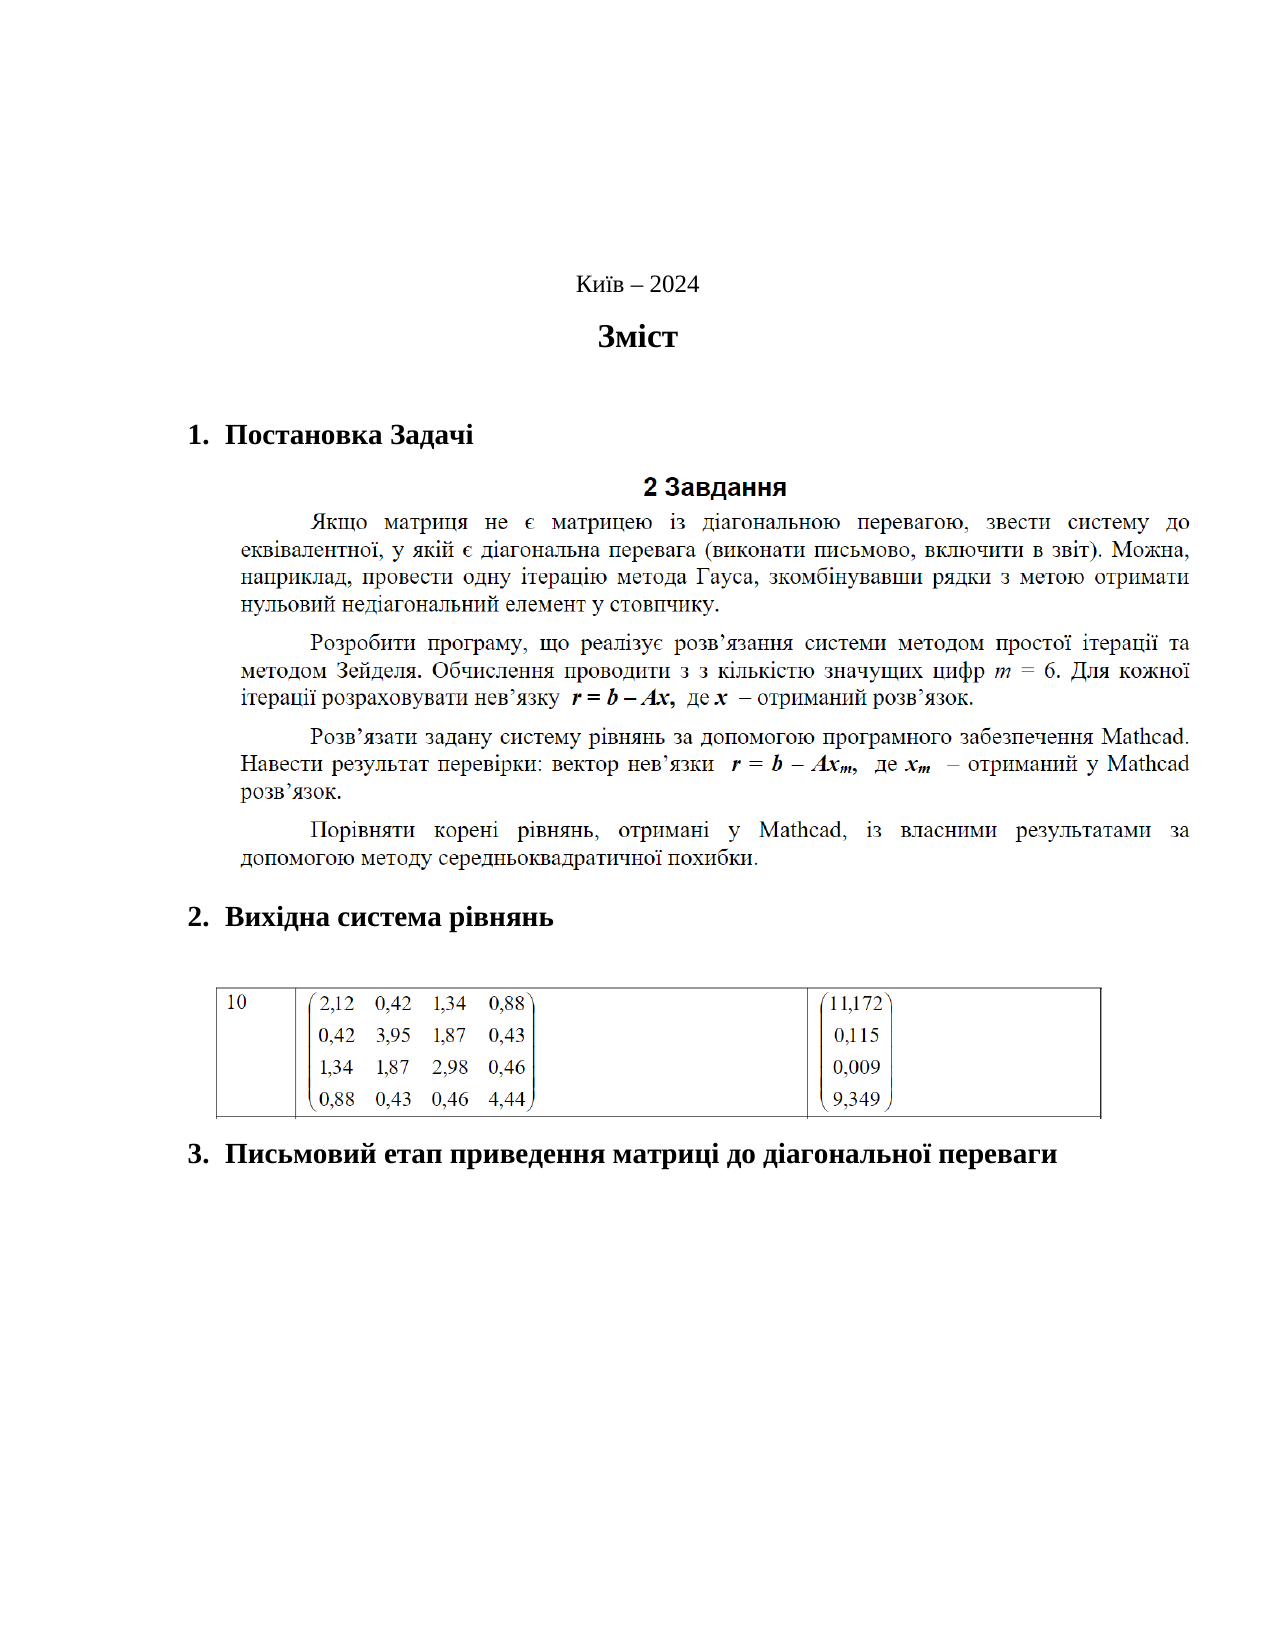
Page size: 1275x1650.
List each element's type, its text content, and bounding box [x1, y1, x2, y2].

list Постановка Задачі [187, 417, 1125, 450]
list Вихідна система рівнянь [187, 899, 1125, 933]
list Письмовий етап приведення матриці до діагональної переваги [187, 1136, 1125, 1170]
text Зміст [150, 317, 1125, 355]
text Київ – 2024 [150, 239, 1125, 298]
picture [150, 951, 1125, 1119]
picture [225, 469, 1200, 882]
